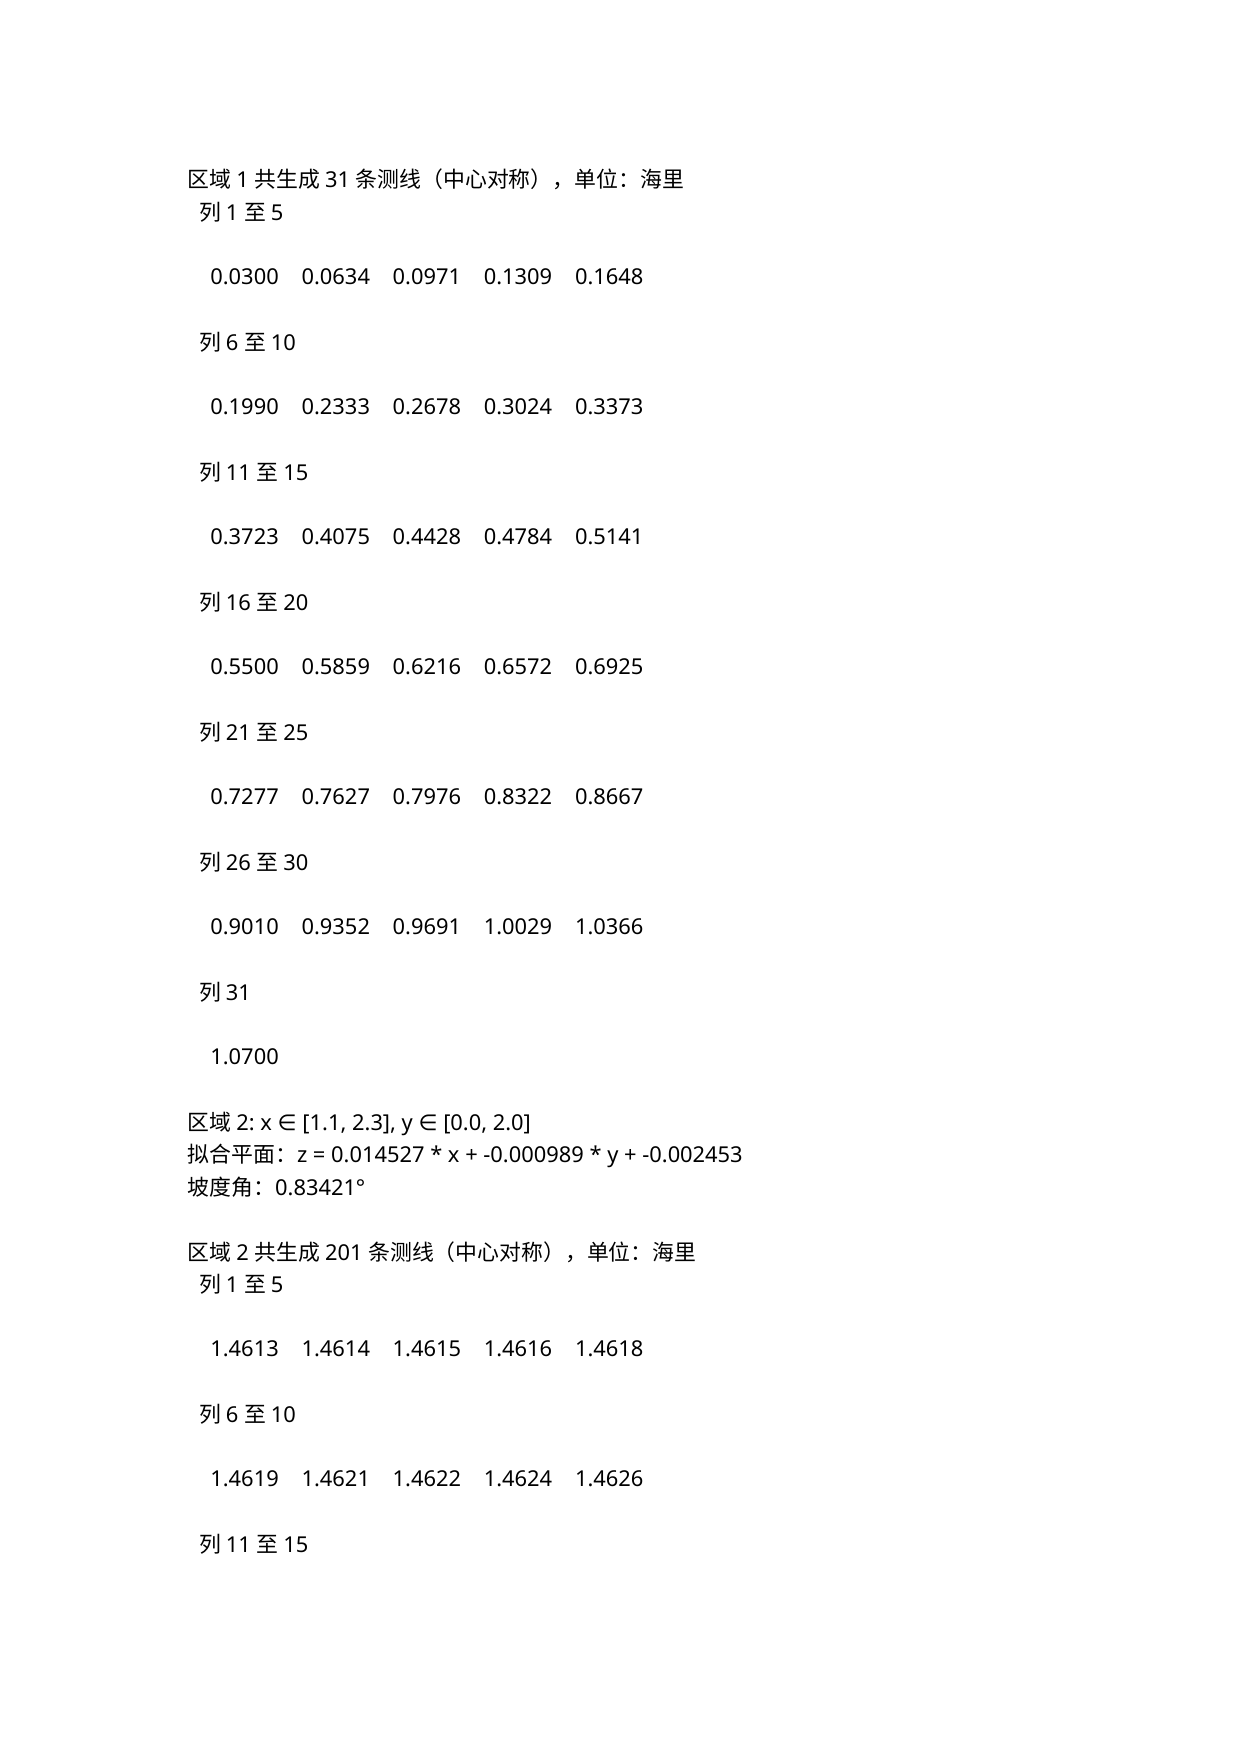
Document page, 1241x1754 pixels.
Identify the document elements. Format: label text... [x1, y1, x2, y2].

text 0.3723 0.4075 0.4428 0.4784 0.5141 [187, 519, 1053, 552]
text 列 21 至 25 [187, 714, 1053, 747]
text 0.1990 0.2333 0.2678 0.3024 0.3373 [187, 389, 1053, 422]
text 0.0300 0.0634 0.0971 0.1309 0.1648 [187, 259, 1053, 292]
text 区域 1 共生成 31 条测线（中心对称），单位：海里 [187, 162, 1053, 194]
text 区域 2 共生成 201 条测线（中心对称），单位：海里 [187, 1234, 1053, 1267]
text 列 6 至 10 [187, 324, 1053, 357]
text 拟合平面：z = 0.014527 * x + -0.000989 * y + -0.002453 [187, 1137, 1053, 1169]
text 0.9010 0.9352 0.9691 1.0029 1.0366 [187, 909, 1053, 942]
text 列 16 至 20 [187, 584, 1053, 617]
text 0.7277 0.7627 0.7976 0.8322 0.8667 [187, 779, 1053, 812]
text 列 11 至 15 [187, 454, 1053, 487]
text 1.4613 1.4614 1.4615 1.4616 1.4618 [187, 1332, 1053, 1364]
text 1.4619 1.4621 1.4622 1.4624 1.4626 [187, 1462, 1053, 1494]
text 列 1 至 5 [187, 194, 1053, 227]
text 列 31 [187, 974, 1053, 1007]
text 列 26 至 30 [187, 844, 1053, 877]
text 列 1 至 5 [187, 1267, 1053, 1299]
text 坡度角：0.83421° [187, 1169, 1053, 1202]
text 列 6 至 10 [187, 1397, 1053, 1429]
text 区域 2: x ∈ [1.1, 2.3], y ∈ [0.0, 2.0] [187, 1104, 1053, 1137]
text 列 11 至 15 [187, 1527, 1053, 1559]
text 1.0700 [187, 1039, 1053, 1072]
text 0.5500 0.5859 0.6216 0.6572 0.6925 [187, 649, 1053, 682]
